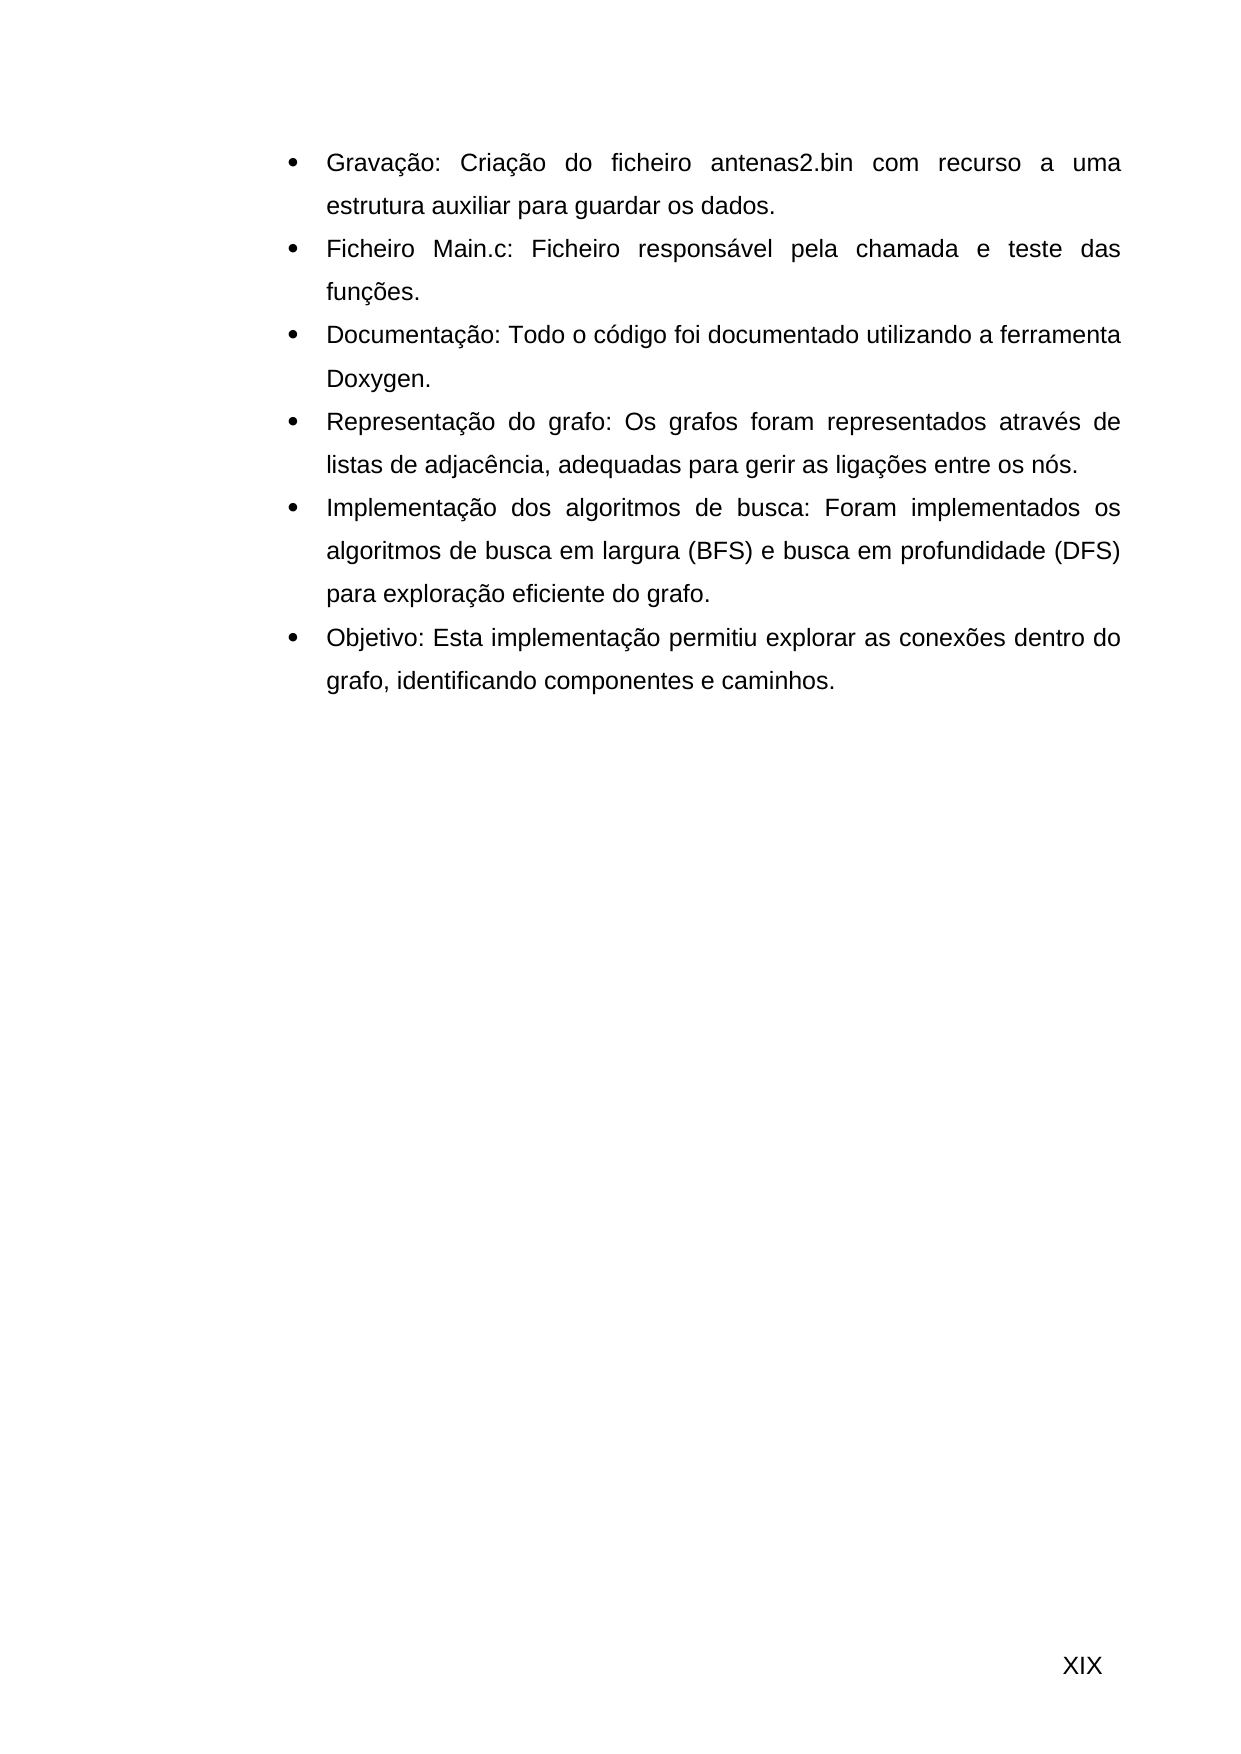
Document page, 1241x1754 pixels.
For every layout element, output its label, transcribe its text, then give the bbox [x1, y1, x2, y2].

list Documentação: Todo o código foi documentado utilizando a ferramenta Doxygen. [288, 320, 1122, 392]
list Gravação: Criação do ficheiro antenas2.bin com recurso a uma estrutura auxiliar para guardar os dados. [288, 148, 1122, 220]
list Ficheiro Main.c: Ficheiro responsável pela chamada e teste das funções. [288, 234, 1122, 306]
list Implementação dos algoritmos de busca: Foram implementados os algoritmos de busca em largura (BFS) e busca em profundidade (DFS) para exploração eficiente do grafo. [288, 493, 1122, 608]
list Objetivo: Esta implementação permitiu explorar as conexões dentro do grafo, identificando componentes e caminhos. [288, 623, 1122, 694]
list Representação do grafo: Os grafos foram representados através de listas de adjacência, adequadas para gerir as ligações entre os nós. [288, 407, 1122, 479]
